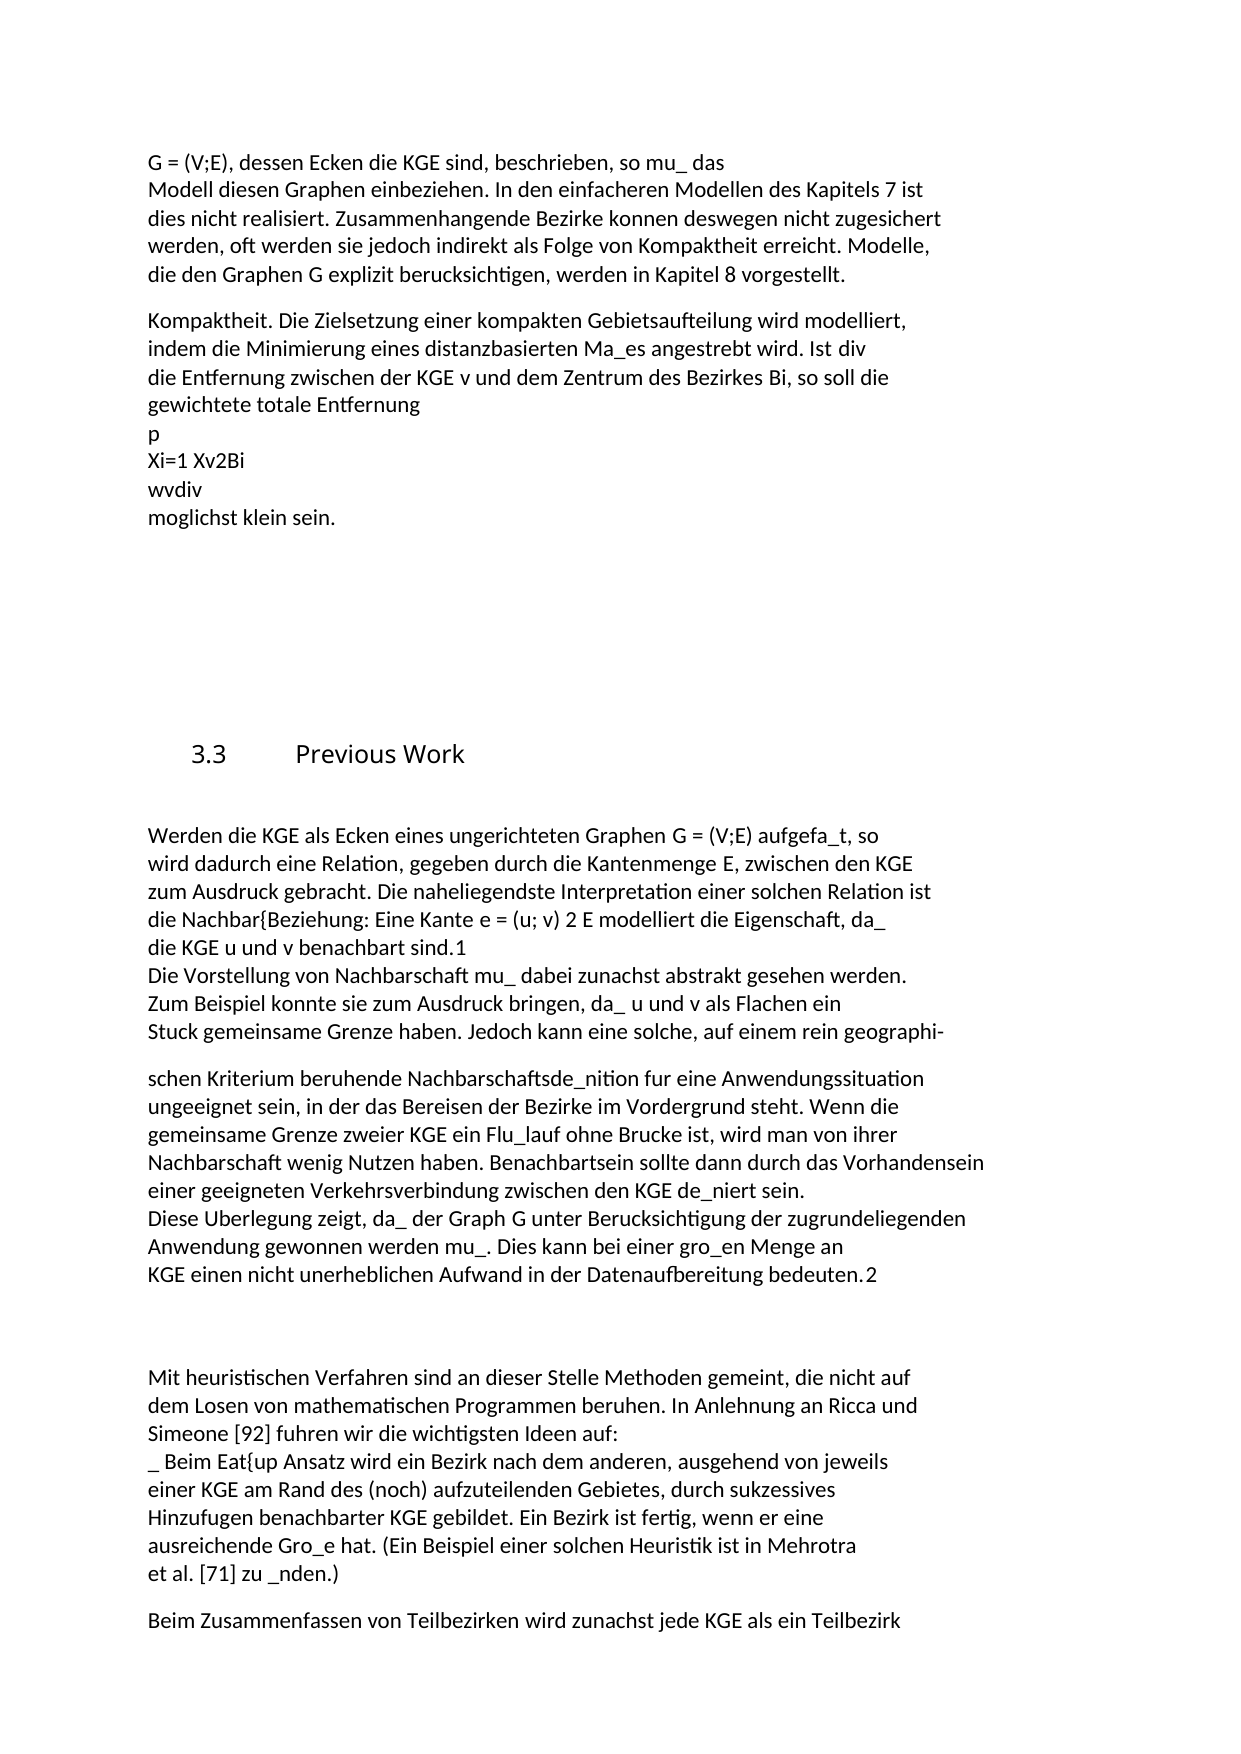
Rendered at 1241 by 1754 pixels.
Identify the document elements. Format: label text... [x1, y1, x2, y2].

text wvdiv [148, 475, 1093, 503]
text gemeinsame Grenze zweier KGE ein Flu_lauf ohne Brucke ist, wird man von ihrer [148, 1120, 1093, 1148]
text Nachbarschaft wenig Nutzen haben. Benachbartsein sollte dann durch das Vorhandensein [148, 1148, 1093, 1176]
text die KGE u und v benachbart sind.1 [148, 933, 1093, 961]
text ausreichende Gro_e hat. (Ein Beispiel einer solchen Heuristik ist in Mehrotra [148, 1531, 1093, 1559]
text KGE einen nicht unerheblichen Aufwand in der Datenaufbereitung bedeuten.2 [148, 1260, 1093, 1288]
text die den Graphen G explizit berucksichtigen, werden in Kapitel 8 vorgestellt. [148, 260, 1093, 288]
text Xi=1 Xv2Bi [148, 447, 1093, 475]
text Zum Beispiel konnte sie zum Ausdruck bringen, da_ u und v als Flachen ein [148, 989, 1093, 1017]
text Die Vorstellung von Nachbarschaft mu_ dabei zunachst abstrakt gesehen werden. [148, 961, 1093, 989]
text et al. [71] zu _nden.) [148, 1559, 1093, 1587]
text werden, oft werden sie jedoch indirekt als Folge von Kompaktheit erreicht. Modelle, [148, 232, 1093, 260]
text _ Beim Eat{up Ansatz wird ein Bezirk nach dem anderen, ausgehend von jeweils [148, 1447, 1093, 1475]
text moglichst klein sein. [148, 503, 1093, 531]
text Werden die KGE als Ecken eines ungerichteten Graphen G = (V;E) aufgefa_t, so [148, 821, 1093, 849]
text gewichtete totale Entfernung [148, 391, 1093, 419]
text dies nicht realisiert. Zusammenhangende Bezirke konnen deswegen nicht zugesichert [148, 204, 1093, 232]
text die Nachbar{Beziehung: Eine Kante e = (u; v) 2 E modelliert die Eigenschaft, da_ [148, 905, 1093, 933]
text dem Losen von mathematischen Programmen beruhen. In Anlehnung an Ricca und [148, 1391, 1093, 1419]
text G = (V;E), dessen Ecken die KGE sind, beschrieben, so mu_ das [148, 148, 1093, 176]
text Hinzufugen benachbarter KGE gebildet. Ein Bezirk ist fertig, wenn er eine [148, 1503, 1093, 1531]
text p [148, 419, 1093, 447]
text Diese Uberlegung zeigt, da_ der Graph G unter Berucksichtigung der zugrundeliegenden [148, 1204, 1093, 1232]
text indem die Minimierung eines distanzbasierten Ma_es angestrebt wird. Ist div [148, 334, 1093, 363]
text einer geeigneten Verkehrsverbindung zwischen den KGE de_niert sein. [148, 1176, 1093, 1204]
text wird dadurch eine Relation, gegeben durch die Kantenmenge E, zwischen den KGE [148, 849, 1093, 877]
text Mit heuristischen Verfahren sind an dieser Stelle Methoden gemeint, die nicht auf [148, 1363, 1093, 1391]
text Anwendung gewonnen werden mu_. Dies kann bei einer gro_en Menge an [148, 1232, 1093, 1260]
text die Entfernung zwischen der KGE v und dem Zentrum des Bezirkes Bi, so soll die [148, 363, 1093, 391]
text Simeone [92] fuhren wir die wichtigsten Ideen auf: [148, 1419, 1093, 1447]
text Kompaktheit. Die Zielsetzung einer kompakten Gebietsaufteilung wird modelliert, [148, 307, 1093, 334]
text einer KGE am Rand des (noch) aufzuteilenden Gebietes, durch sukzessives [148, 1475, 1093, 1503]
text zum Ausdruck gebracht. Die naheliegendste Interpretation einer solchen Relation ist [148, 877, 1093, 905]
text Modell diesen Graphen einbeziehen. In den einfacheren Modellen des Kapitels 7 ist [148, 176, 1093, 204]
subtitle Previous Work [191, 737, 1093, 771]
text Stuck gemeinsame Grenze haben. Jedoch kann eine solche, auf einem rein geographi- [148, 1017, 1093, 1045]
text schen Kriterium beruhende Nachbarschaftsde_nition fur eine Anwendungssituation [148, 1064, 1093, 1092]
text ungeeignet sein, in der das Bereisen der Bezirke im Vordergrund steht. Wenn die [148, 1092, 1093, 1120]
text Beim Zusammenfassen von Teilbezirken wird zunachst jede KGE als ein Teilbezirk [148, 1606, 1093, 1634]
